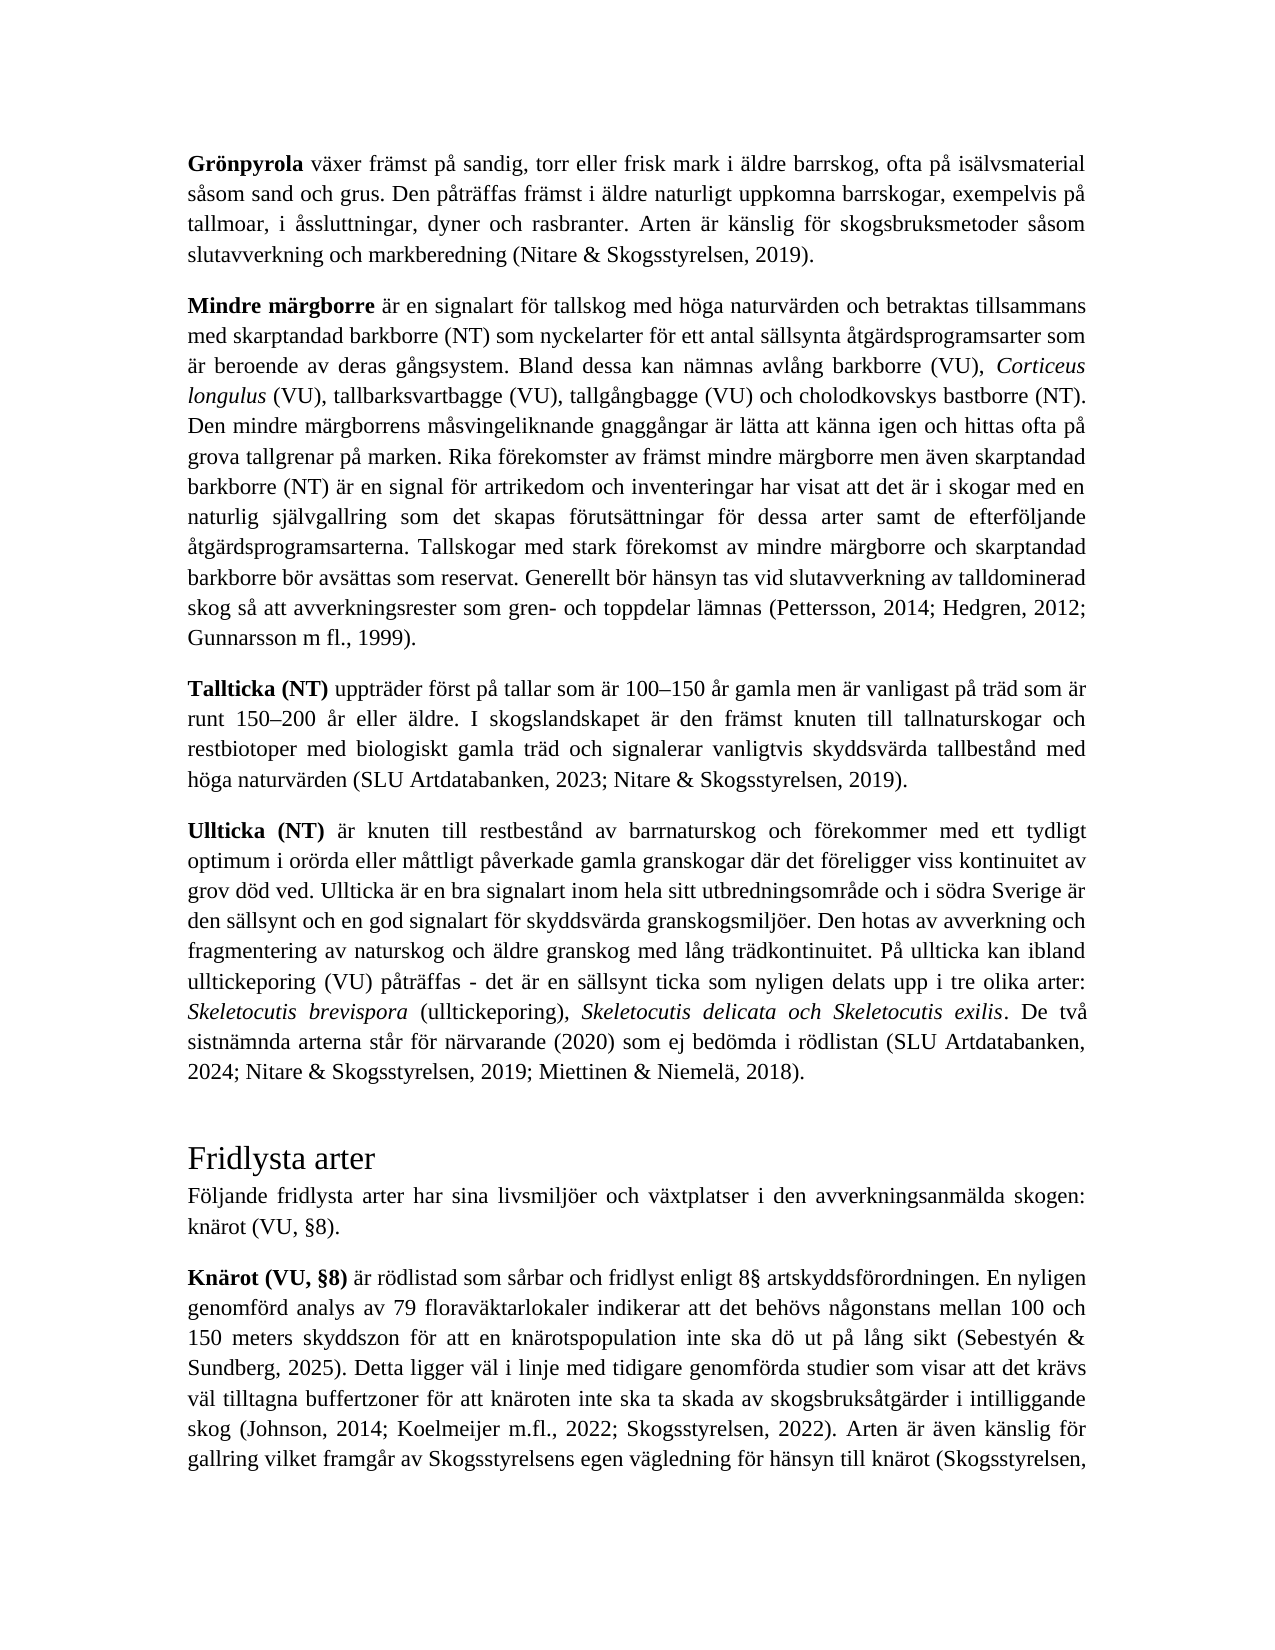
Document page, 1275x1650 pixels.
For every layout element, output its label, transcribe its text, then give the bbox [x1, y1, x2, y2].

text Ullticka (NT) är knuten till restbestånd av barrnaturskog och förekommer med ett tydligt optimum i orörda eller måttligt påverkade gamla granskogar där det föreligger viss kontinuitet av grov död ved. Ullticka är en bra signalart inom hela sitt utbredningsområde och i södra Sverige är den sällsynt och en god signalart för skyddsvärda granskogsmiljöer. Den hotas av avverkning och fragmentering av naturskog och äldre granskog med lång trädkontinuitet. På ullticka kan ibland ulltickeporing (VU) påträffas - det är en sällsynt ticka som nyligen delats upp i tre olika arter: Skeletocutis brevispora (ulltickeporing), Skeletocutis delicata och Skeletocutis exilis. De två sistnämnda arterna står för närvarande (2020) som ej bedömda i rödlistan (SLU Artdatabanken, 2024; Nitare & Skogsstyrelsen, 2019; Miettinen & Niemelä, 2018). [187, 817, 1087, 1085]
text Följande fridlysta arter har sina livsmiljöer och växtplatser i den avverkningsanmälda skogen: knärot (VU, §8). [187, 1183, 1087, 1239]
text Grönpyrola växer främst på sandig, torr eller frisk mark i äldre barrskog, ofta på isälvsmaterial såsom sand och grus. Den påträffas främst i äldre naturligt uppkomna barrskogar, exempelvis på tallmoar, i åssluttningar, dyner och rasbranter. Arten är känslig för skogsbruksmetoder såsom slutavverkning och markberedning (Nitare & Skogsstyrelsen, 2019). [187, 150, 1087, 267]
text Mindre märgborre är en signalart för tallskog med höga naturvärden och betraktas tillsammans med skarptandad barkborre (NT) som nyckelarter för ett antal sällsynta åtgärdsprogramsarter som är beroende av deras gångsystem. Bland dessa kan nämnas avlång barkborre (VU), Corticeus longulus (VU), tallbarksvartbagge (VU), tallgångbagge (VU) och cholodkovskys bastborre (NT). Den mindre märgborrens måsvingeliknande gnaggångar är lätta att känna igen och hittas ofta på grova tallgrenar på marken. Rika förekomster av främst mindre märgborre men även skarptandad barkborre (NT) är en signal för artrikedom och inventeringar har visat att det är i skogar med en naturlig självgallring som det skapas förutsättningar för dessa arter samt de efterföljande åtgärdsprogramsarterna. Tallskogar med stark förekomst av mindre märgborre och skarptandad barkborre bör avsättas som reservat. Generellt bör hänsyn tas vid slutavverkning av talldominerad skog så att avverkningsrester som gren- och toppdelar lämnas (Pettersson, 2014; Hedgren, 2012; Gunnarsson m fl., 1999). [187, 292, 1087, 650]
subtitle Fridlysta arter [187, 1138, 1087, 1177]
text Tallticka (NT) uppträder först på tallar som är 100–150 år gamla men är vanligast på träd som är runt 150–200 år eller äldre. I skogslandskapet är den främst knuten till tallnaturskogar och restbiotoper med biologiskt gamla träd och signalerar vanligtvis skyddsvärda tallbestånd med höga naturvärden (SLU Artdatabanken, 2023; Nitare & Skogsstyrelsen, 2019). [187, 675, 1087, 792]
